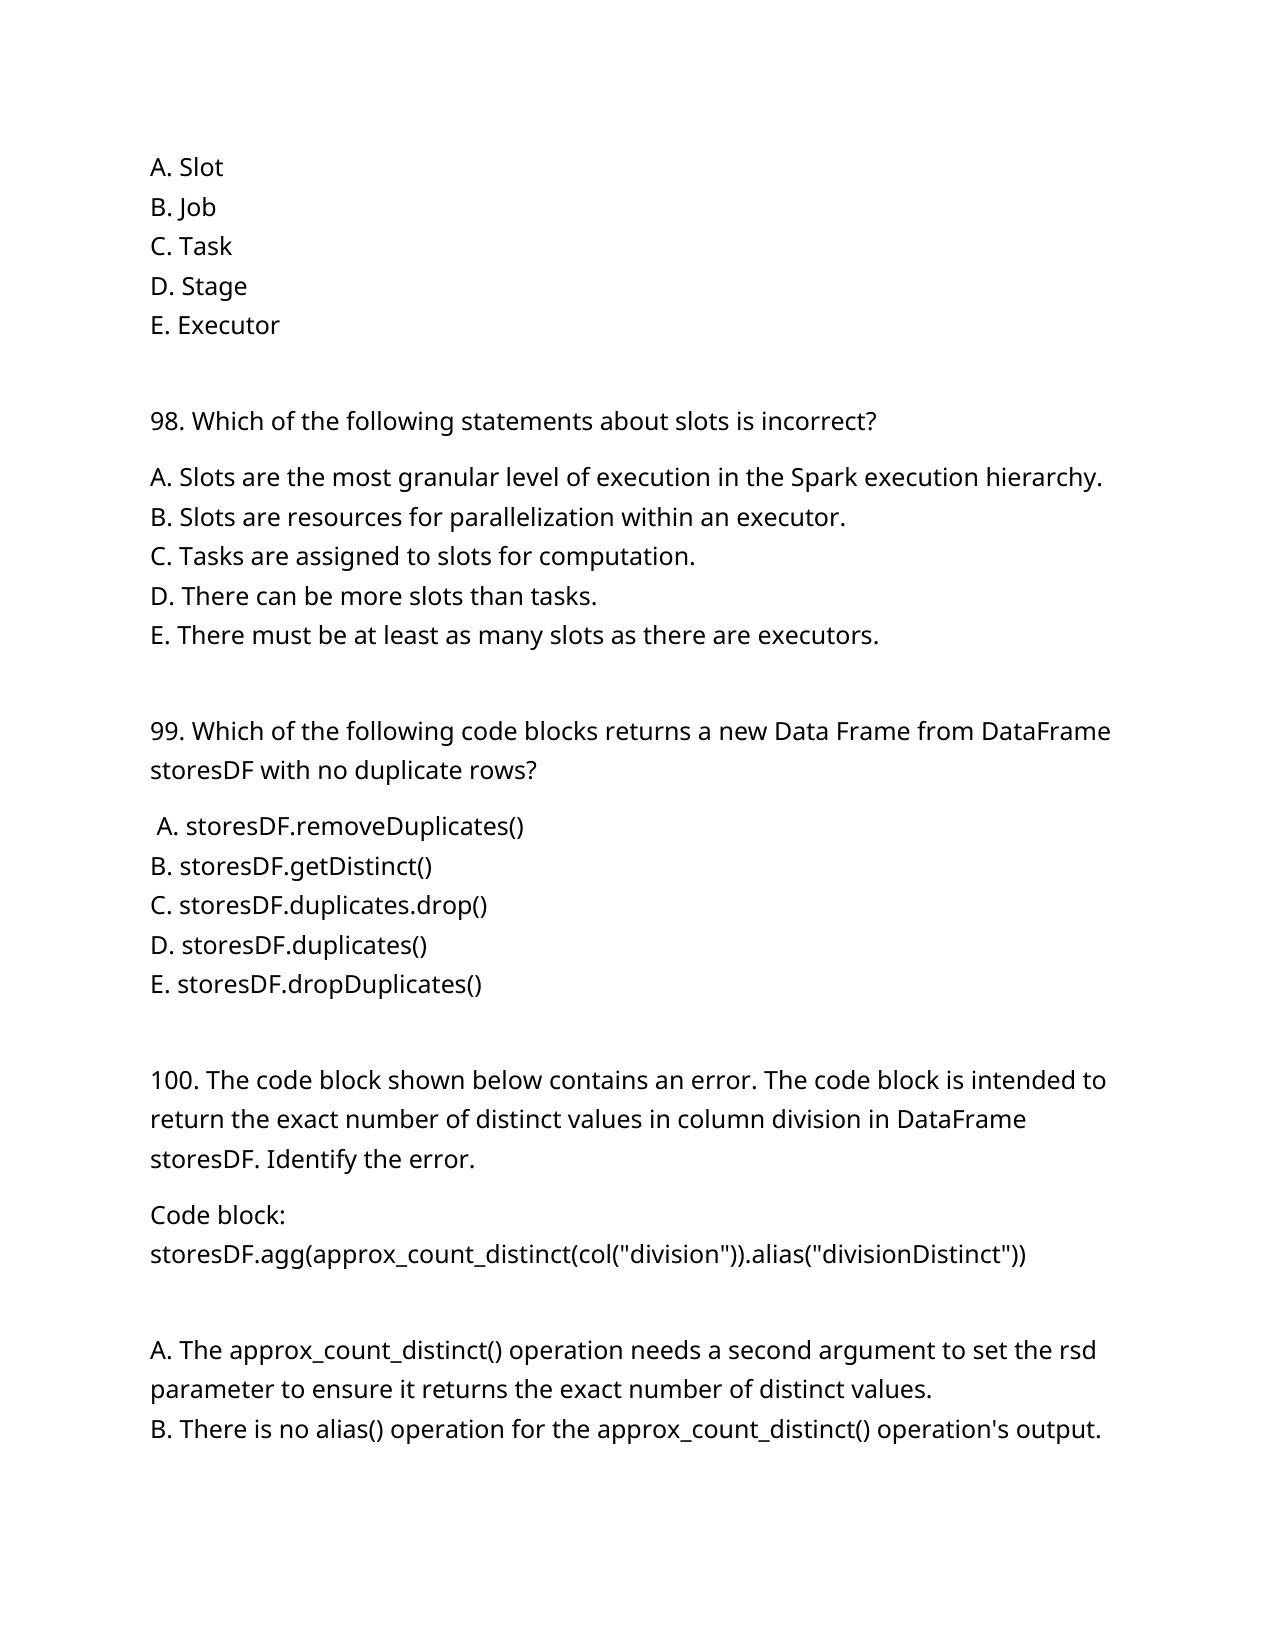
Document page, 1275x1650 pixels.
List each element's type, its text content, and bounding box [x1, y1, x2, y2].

text D. There can be more slots than tasks. [150, 578, 1125, 612]
text C. storesDF.duplicates.drop() [150, 888, 1125, 922]
text B. Job [150, 189, 1125, 223]
text E. storesDF.dropDuplicates() [150, 967, 1125, 1001]
text C. Task [150, 229, 1125, 263]
text 99. Which of the following code blocks returns a new Data Frame from DataFrame storesDF with no duplicate rows? [150, 713, 1125, 787]
text B. There is no alias() operation for the approx_count_distinct() operation's output. [150, 1412, 1125, 1446]
text A. Slots are the most granular level of execution in the Spark execution hierarchy. [150, 460, 1125, 494]
text 98. Which of the following statements about slots is incorrect? [150, 403, 1125, 438]
text 100. The code block shown below contains an error. The code block is intended to return the exact number of distinct values in column division in DataFrame storesDF. Identify the error. [150, 1062, 1125, 1175]
text C. Tasks are assigned to slots for computation. [150, 539, 1125, 573]
text B. Slots are resources for parallelization within an executor. [150, 499, 1125, 533]
text A. storesDF.removeDuplicates() [150, 809, 1125, 843]
text B. storesDF.getDistinct() [150, 848, 1125, 882]
text Code block: storesDF.agg(approx_count_distinct(col("division")).alias("divisionDistinct")) [150, 1197, 1125, 1271]
text E. Executor [150, 308, 1125, 342]
text E. There must be at least as many slots as there are executors. [150, 618, 1125, 652]
text D. Stage [150, 268, 1125, 302]
text D. storesDF.duplicates() [150, 927, 1125, 961]
text A. Slot [150, 150, 1125, 184]
text A. The approx_count_distinct() operation needs a second argument to set the rsd parameter to ensure it returns the exact number of distinct values. [150, 1333, 1125, 1406]
